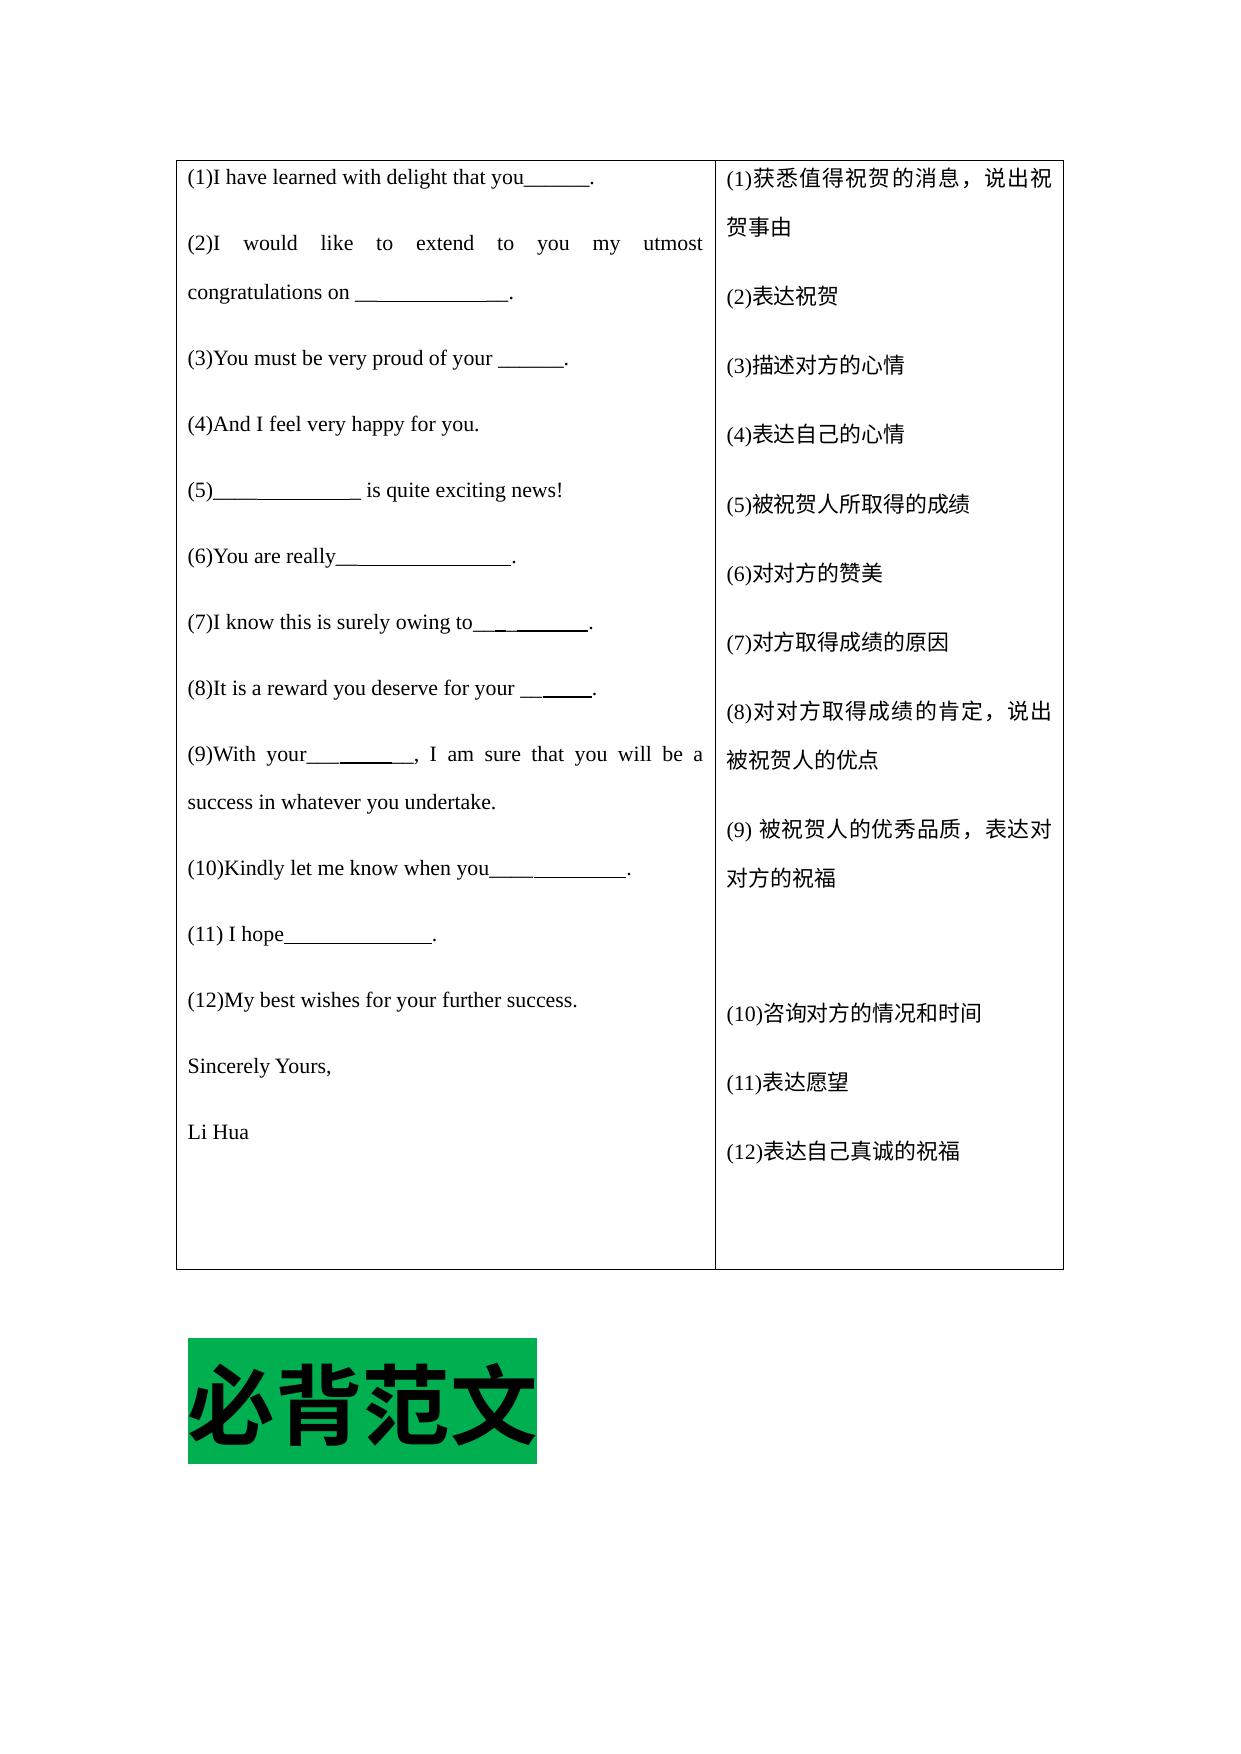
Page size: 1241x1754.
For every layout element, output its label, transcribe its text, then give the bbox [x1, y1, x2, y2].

text 必背范文 [187, 1336, 1053, 1466]
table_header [177, 161, 715, 1269]
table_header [716, 161, 1063, 1269]
